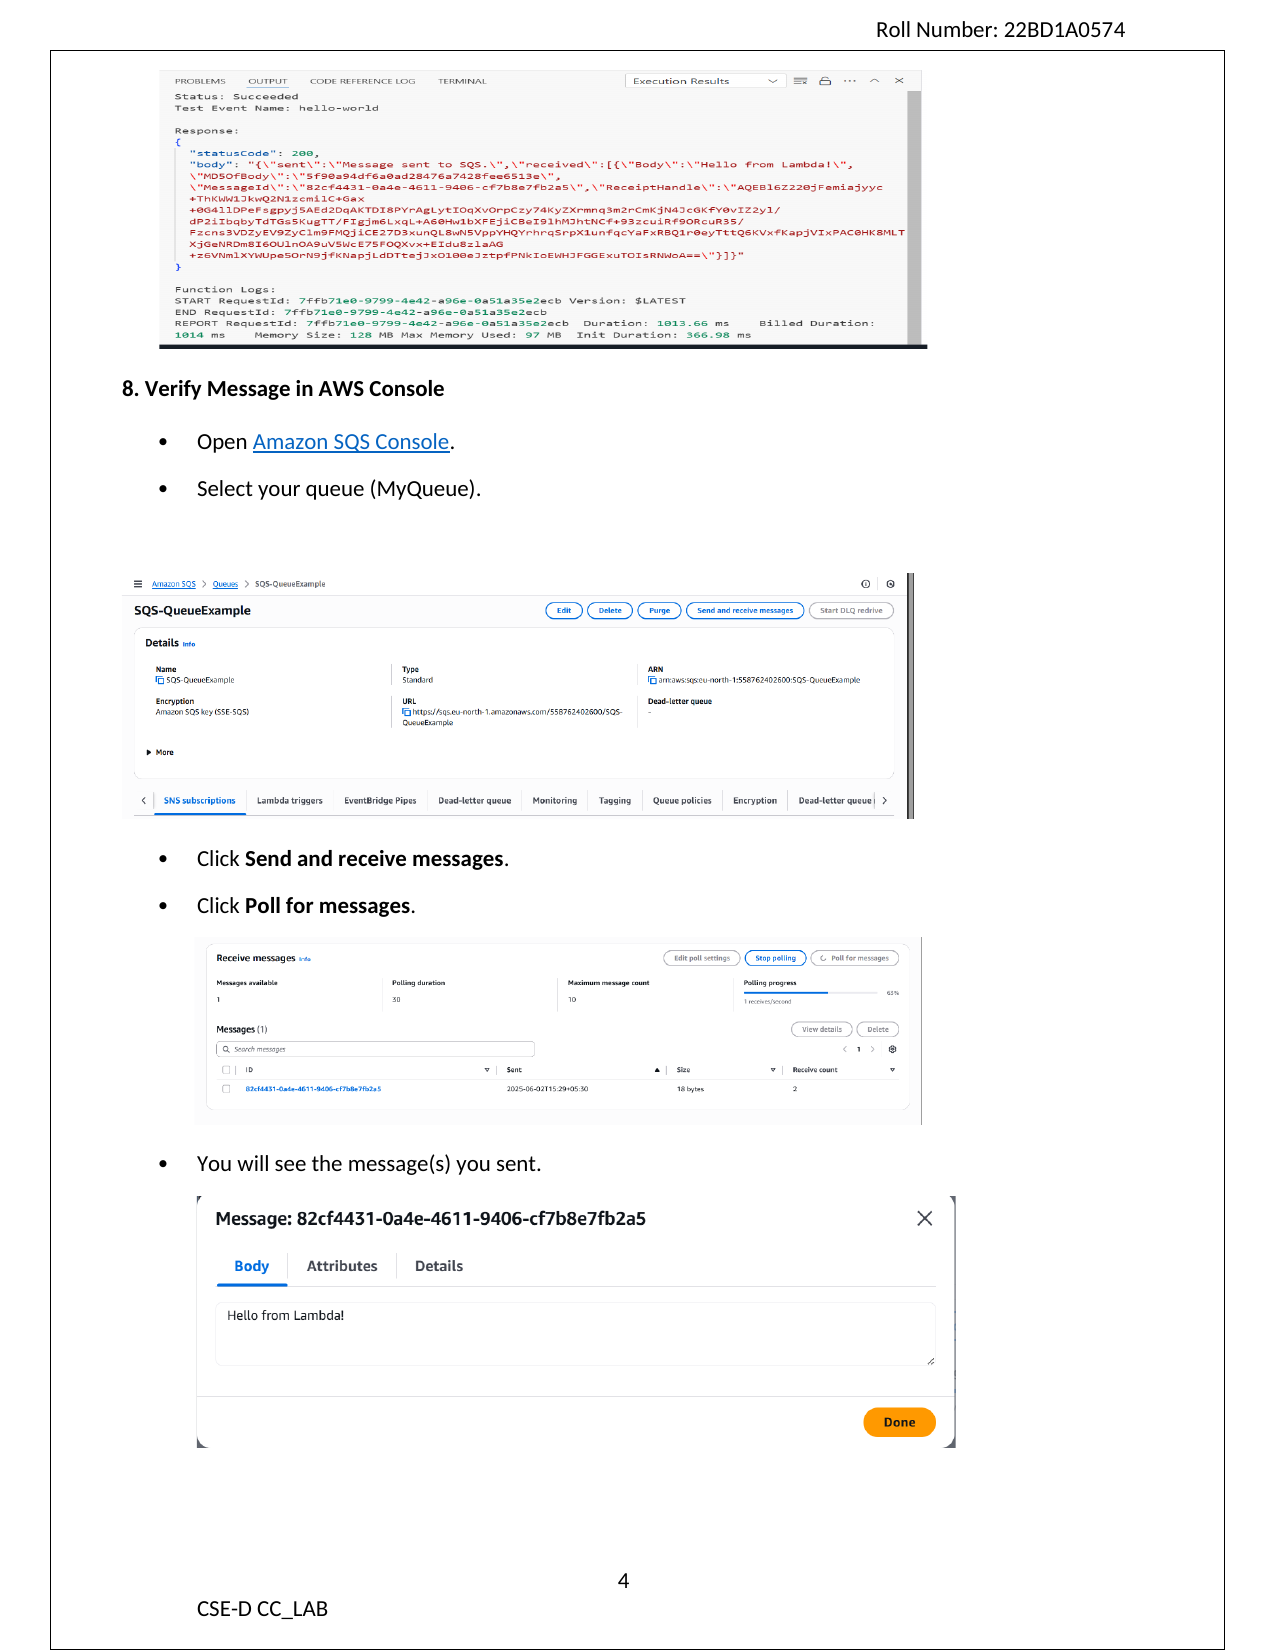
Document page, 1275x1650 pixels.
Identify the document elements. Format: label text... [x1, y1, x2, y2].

picture [121, 573, 914, 819]
list Open Amazon SQS Console. [159, 427, 1125, 455]
text 8. Verify Message in AWS Console [122, 374, 1125, 402]
list Click Send and receive messages. [159, 844, 1125, 872]
list Select your queue (MyQueue). [159, 474, 1125, 502]
list You will see the message(s) you sent. [159, 1149, 1125, 1178]
picture [194, 937, 922, 1125]
list Click Poll for messages. [159, 891, 1125, 919]
picture [196, 1196, 956, 1448]
picture [159, 70, 928, 349]
